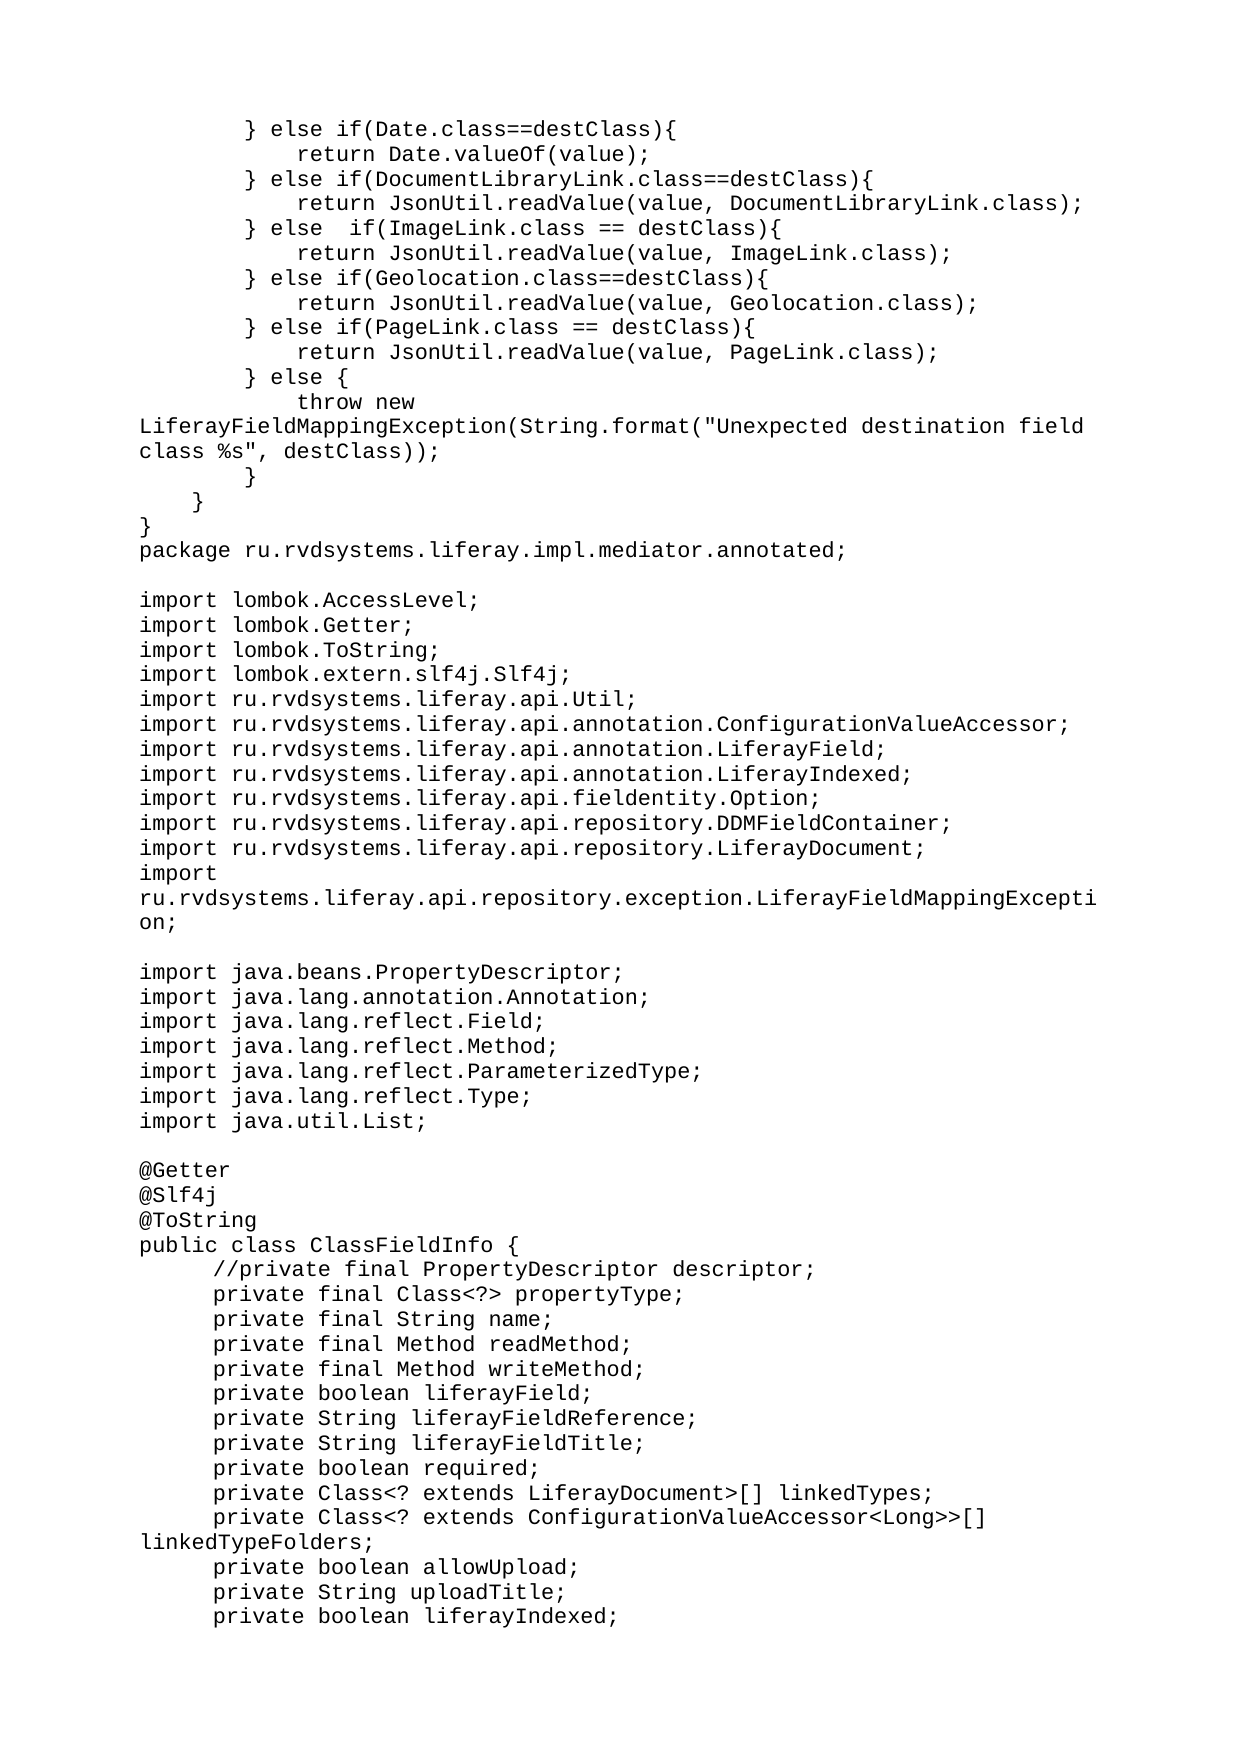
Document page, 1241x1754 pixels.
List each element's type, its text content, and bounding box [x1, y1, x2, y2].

text import java.lang.annotation.Annotation; [139, 986, 1101, 1011]
text @ToString [139, 1209, 1101, 1234]
text import ru.rvdsystems.liferay.api.annotation.LiferayField; [139, 738, 1101, 763]
text private boolean required; [139, 1457, 1101, 1482]
text throw new LiferayFieldMappingException(String.format("Unexpected destination field class %s", destClass)); [139, 391, 1101, 465]
text } else if(DocumentLibraryLink.class==destClass){ [139, 168, 1101, 192]
text } else { [139, 366, 1101, 391]
text } else if(Date.class==destClass){ [139, 118, 1101, 143]
text import lombok.ToString; [139, 639, 1101, 663]
text return JsonUtil.readValue(value, Geolocation.class); [139, 292, 1101, 316]
text package ru.rvdsystems.liferay.impl.mediator.annotated; [139, 539, 1101, 564]
text import ru.rvdsystems.liferay.api.repository.exception.LiferayFieldMappingException; [139, 862, 1101, 936]
text private boolean allowUpload; [139, 1556, 1101, 1581]
text return JsonUtil.readValue(value, DocumentLibraryLink.class); [139, 192, 1101, 217]
text import java.lang.reflect.Type; [139, 1085, 1101, 1110]
text import ru.rvdsystems.liferay.api.fieldentity.Option; [139, 787, 1101, 812]
text } else if(PageLink.class == destClass){ [139, 316, 1101, 341]
text private final Class<?> propertyType; [139, 1283, 1101, 1308]
text private Class<? extends ConfigurationValueAccessor<Long>>[] linkedTypeFolders; [139, 1506, 1101, 1556]
text private final String name; [139, 1308, 1101, 1333]
text import ru.rvdsystems.liferay.api.annotation.LiferayIndexed; [139, 763, 1101, 787]
text return Date.valueOf(value); [139, 143, 1101, 168]
text import ru.rvdsystems.liferay.api.Util; [139, 688, 1101, 713]
text import lombok.AccessLevel; [139, 589, 1101, 614]
text private final Method readMethod; [139, 1333, 1101, 1358]
text } [139, 515, 1101, 539]
text private String uploadTitle; [139, 1581, 1101, 1606]
text } else if(Geolocation.class==destClass){ [139, 267, 1101, 292]
text import java.lang.reflect.Method; [139, 1035, 1101, 1060]
text import lombok.extern.slf4j.Slf4j; [139, 663, 1101, 688]
text import lombok.Getter; [139, 614, 1101, 639]
text private Class<? extends LiferayDocument>[] linkedTypes; [139, 1482, 1101, 1506]
text import java.lang.reflect.Field; [139, 1011, 1101, 1035]
text private String liferayFieldTitle; [139, 1432, 1101, 1457]
text } [139, 490, 1101, 515]
text @Slf4j [139, 1184, 1101, 1209]
text return JsonUtil.readValue(value, PageLink.class); [139, 341, 1101, 366]
text public class ClassFieldInfo { [139, 1234, 1101, 1258]
text private final Method writeMethod; [139, 1358, 1101, 1382]
text import java.util.List; [139, 1110, 1101, 1134]
text private boolean liferayField; [139, 1382, 1101, 1407]
text } else if(ImageLink.class == destClass){ [139, 217, 1101, 242]
text //private final PropertyDescriptor descriptor; [139, 1258, 1101, 1283]
text return JsonUtil.readValue(value, ImageLink.class); [139, 242, 1101, 267]
text private String liferayFieldReference; [139, 1407, 1101, 1432]
text import ru.rvdsystems.liferay.api.repository.LiferayDocument; [139, 837, 1101, 862]
text import ru.rvdsystems.liferay.api.annotation.ConfigurationValueAccessor; [139, 713, 1101, 738]
text import ru.rvdsystems.liferay.api.repository.DDMFieldContainer; [139, 812, 1101, 837]
text import java.beans.PropertyDescriptor; [139, 961, 1101, 986]
text @Getter [139, 1159, 1101, 1184]
text private boolean liferayIndexed; [139, 1606, 1101, 1630]
text } [139, 465, 1101, 490]
text import java.lang.reflect.ParameterizedType; [139, 1060, 1101, 1085]
